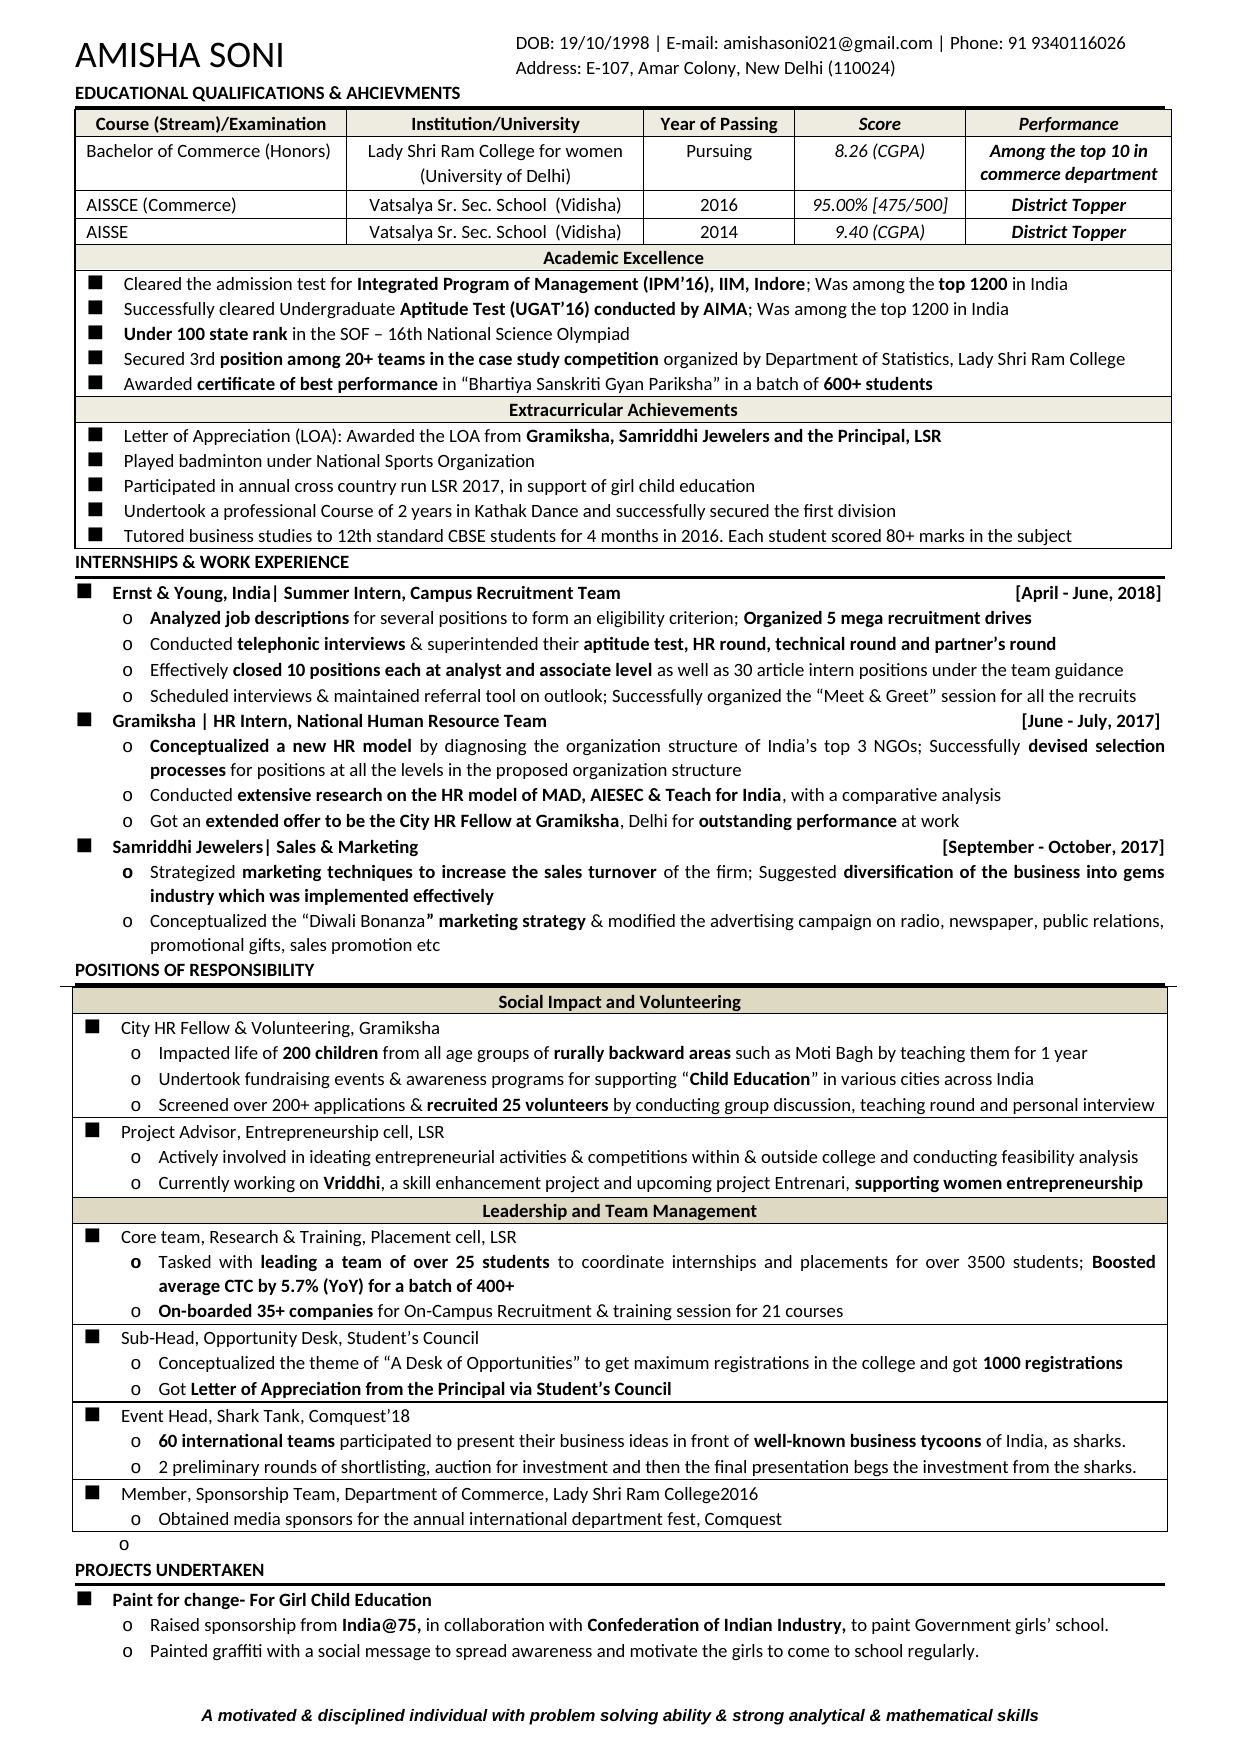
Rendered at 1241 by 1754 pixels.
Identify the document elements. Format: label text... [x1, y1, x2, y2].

picture [76, 1590, 93, 1607]
text Address: E-107, Amar Colony, New Delhi (110024) [497, 56, 1165, 79]
table_cell Extracurricular Achievements [76, 397, 1171, 422]
table_header Institution/University [347, 110, 643, 136]
table_cell 2016 [644, 191, 794, 217]
picture [87, 374, 104, 391]
table_cell 95.00% [475/500] [795, 191, 965, 217]
list Conceptualized the “Diwali Bonanza” marketing strategy & modified the advertising campaign on radio, newspaper, public relations, promotional gifts, sales promotion etc [122, 909, 1165, 956]
picture [87, 299, 104, 316]
table_cell AISSE [76, 219, 346, 243]
table_cell Vatsalya Sr. Sec. School (Vidisha) [347, 219, 643, 243]
picture [84, 1018, 101, 1035]
picture [87, 426, 104, 443]
picture [84, 1227, 101, 1244]
list Gramiksha | HR Intern, National Human Resource Team [June - July, 2017] [75, 710, 1165, 733]
table_cell Among the top 10 in commerce department [966, 137, 1171, 190]
picture [87, 324, 104, 341]
list Effectively closed 10 positions each at analyst and associate level as well as 30 article intern positions under the team guidance [122, 658, 1165, 682]
table_cell Cleared the admission test for Integrated Program of Management (IPM’16), IIM, Indore; Was among the top 1200 in India Successfully cleared Undergraduate Aptitude Test (UGAT’16) conducted by AIMA; Was among the top 1200 in India Under 100 state rank in the SOF – 16th National Science Olympiad Secured 3rd position among 20+ teams in the case study competition organized by Department of Statistics, Lady Shri Ram College Awarded certificate of best performance in “Bhartiya Sanskriti Gyan Pariksha” in a batch of 600+ students [76, 271, 1171, 396]
table_cell District Topper [966, 219, 1171, 243]
table_header Year of Passing [644, 110, 794, 136]
list Conceptualized a new HR model by diagnosing the organization structure of India’s top 3 NGOs; Successfully devised selection processes for positions at all the levels in the proposed organization structure [122, 735, 1165, 781]
picture [87, 476, 104, 493]
list Painted graffiti with a social message to spread awareness and motivate the girls to come to school regularly. [122, 1639, 1165, 1663]
table_cell Academic Excellence [76, 245, 1171, 269]
table_cell Bachelor of Commerce (Honors) [76, 137, 346, 190]
table_cell 2014 [644, 219, 794, 243]
list Conducted telephonic interviews & superintended their aptitude test, HR round, technical round and partner’s round [122, 632, 1165, 656]
list Analyzed job descriptions for several positions to form an eligibility criterion; Organized 5 mega recruitment drives [122, 606, 1165, 630]
list Raised sponsorship from India@75, in collaboration with Confederation of Indian Industry, to paint Government girls’ school. [122, 1613, 1165, 1637]
text PROJECTS UNDERTAKEN [75, 1558, 1165, 1583]
list Scheduled interviews & maintained referral tool on outlook; Successfully organized the “Meet & Greet” session for all the recruits [122, 684, 1165, 708]
text EDUCATIONAL QUALIFICATIONS & AHCIEVMENTS [75, 81, 1165, 106]
picture [87, 349, 104, 366]
picture [76, 582, 93, 600]
list Samriddhi Jewelers| Sales & Marketing [September - October, 2017] [75, 835, 1165, 858]
picture [84, 1484, 101, 1501]
text DOB: 19/10/1998 | E-mail: amishasoni021@gmail.com | Phone: 91 9340116026 [497, 31, 1165, 54]
table_cell Letter of Appreciation (LOA): Awarded the LOA from Gramiksha, Samriddhi Jewelers and the Principal, LSR Played badminton under National Sports Organization Participated in annual cross country run LSR 2017, in support of girl child education Undertook a professional Course of 2 years in Kathak Dance and successfully secured the first division Tutored business studies to 12th standard CBSE students for 4 months in 2016. Each student scored 80+ marks in the subject [76, 423, 1171, 548]
list Got an extended offer to be the City HR Fellow at Gramiksha, Delhi for outstanding performance at work [122, 809, 1165, 833]
table_cell Vatsalya Sr. Sec. School (Vidisha) [347, 191, 643, 217]
table_header Score [795, 110, 965, 136]
picture [87, 451, 104, 468]
table_header Performance [966, 110, 1171, 136]
picture [76, 711, 93, 728]
table_cell District Topper [966, 191, 1171, 217]
text AMISHA SONI [75, 31, 435, 77]
picture [87, 526, 104, 543]
list Strategized marketing techniques to increase the sales turnover of the firm; Suggested diversification of the business into gems industry which was implemented effectively [122, 860, 1165, 907]
list Ernst & Young, India| Summer Intern, Campus Recruitment Team [April - June, 2018] [75, 581, 1165, 604]
picture [87, 501, 104, 518]
table_cell 9.40 (CGPA) [795, 219, 965, 243]
picture [84, 1328, 101, 1345]
table_header [60, 987, 1177, 1556]
table_header Course (Stream)/Examination [76, 110, 346, 136]
picture [76, 837, 93, 854]
table_cell 8.26 (CGPA) [795, 137, 965, 190]
table_cell Lady Shri Ram College for women (University of Delhi) [347, 137, 643, 190]
list Conducted extensive research on the HR model of MAD, AIESEC & Teach for India, with a comparative analysis [122, 783, 1165, 807]
table_cell Pursuing [644, 137, 794, 190]
picture [84, 1121, 101, 1139]
text POSITIONS OF RESPONSIBILITY [75, 958, 1165, 983]
text INTERNSHIPS & WORK EXPERIENCE [75, 551, 1165, 576]
picture [84, 1406, 101, 1423]
list Paint for change- For Girl Child Education [75, 1588, 1165, 1611]
table_cell AISSCE (Commerce) [76, 191, 346, 217]
picture [87, 274, 104, 291]
